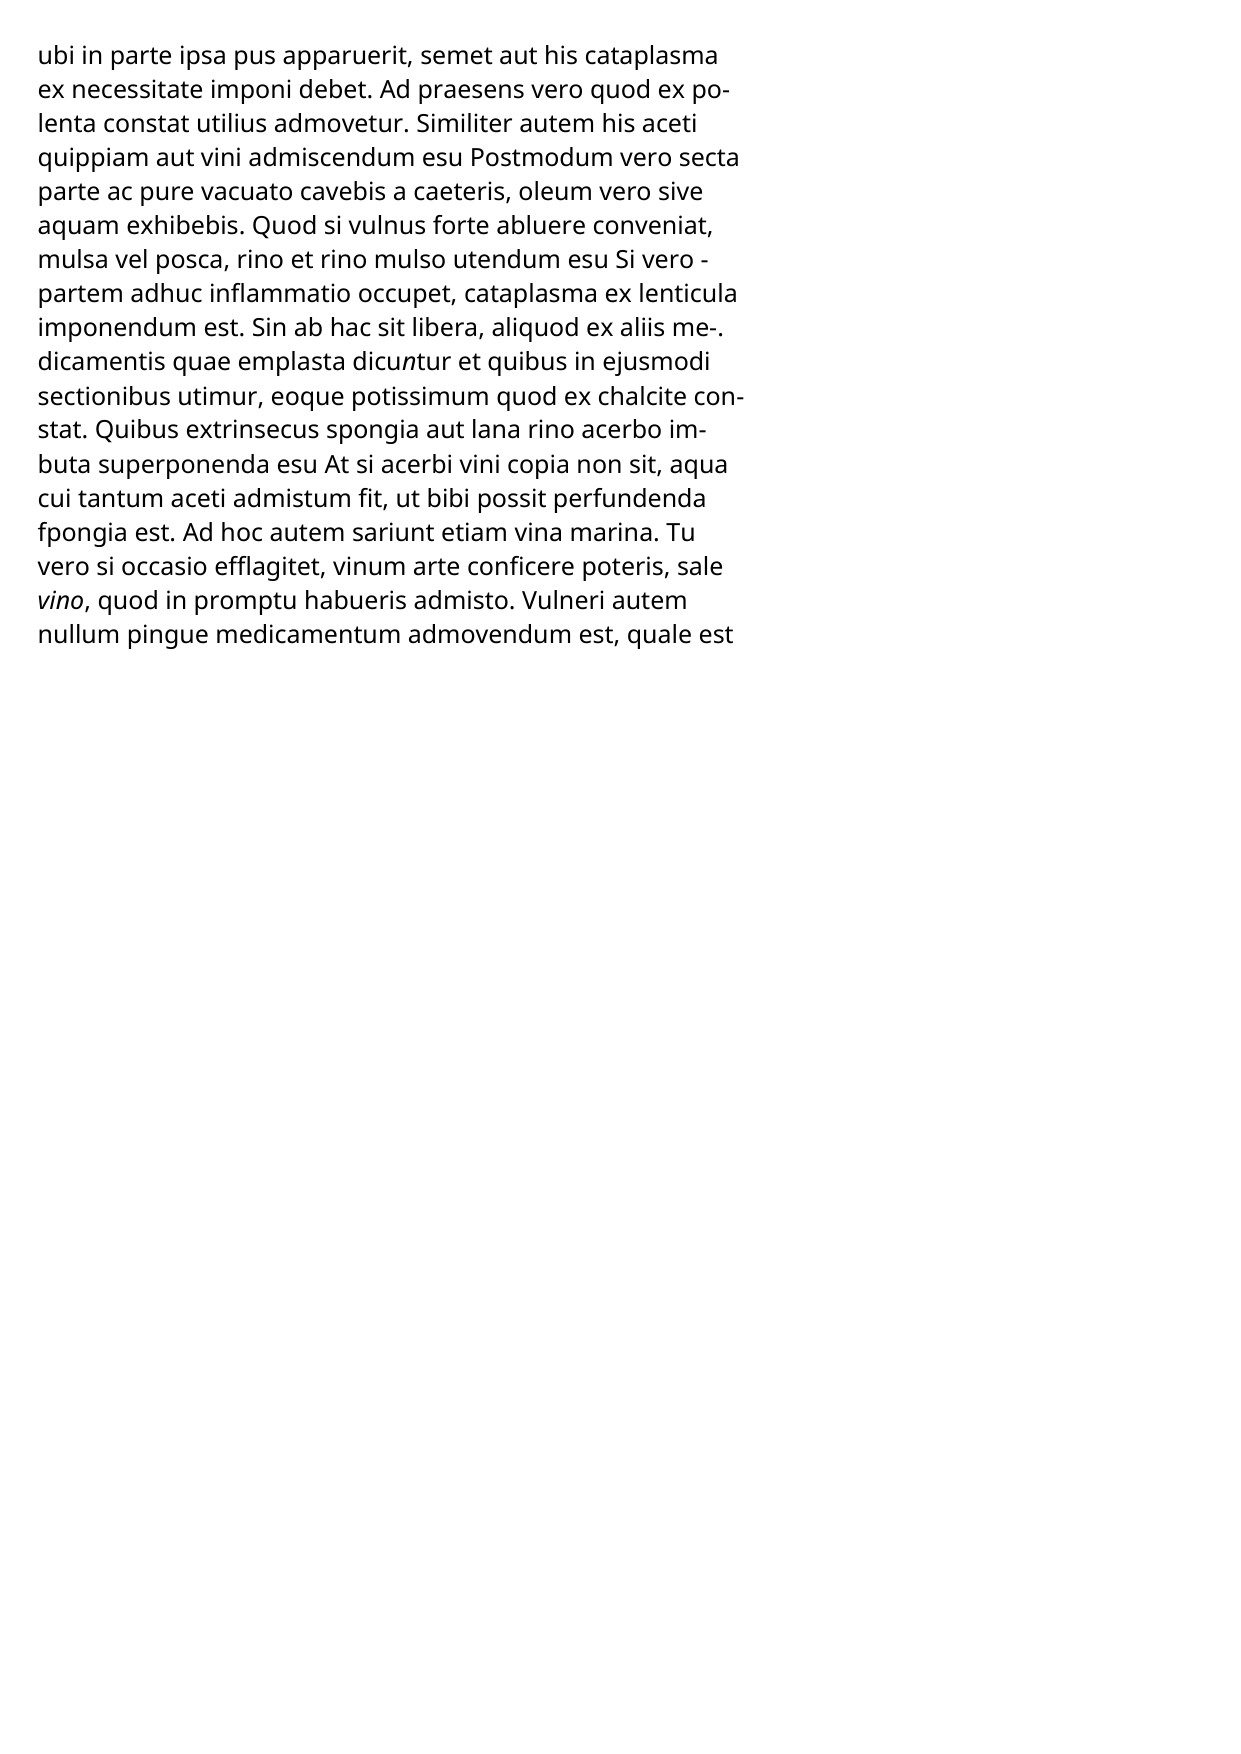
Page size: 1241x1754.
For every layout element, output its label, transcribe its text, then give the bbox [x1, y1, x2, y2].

text ubi in parte ipsa pus apparuerit, semet aut his cataplasma ex necessitate imponi debet. Ad praesens vero quod ex po- lenta constat utilius admovetur. Similiter autem his aceti quippiam aut vini admiscendum esu Postmodum vero secta parte ac pure vacuato cavebis a caeteris, oleum vero sive aquam exhibebis. Quod si vulnus forte abluere conveniat, mulsa vel posca, rino et rino mulso utendum esu Si vero - partem adhuc inflammatio occupet, cataplasma ex lenticula imponendum est. Sin ab hac sit libera, aliquod ex aliis me-. dicamentis quae emplasta dicuntur et quibus in ejusmodi sectionibus utimur, eoque potissimum quod ex chalcite con- stat. Quibus extrinsecus spongia aut lana rino acerbo im- buta superponenda esu At si acerbi vini copia non sit, aqua cui tantum aceti admistum fit, ut bibi possit perfundenda fpongia est. Ad hoc autem sariunt etiam vina marina. Tu vero si occasio efflagitet, vinum arte conficere poteris, sale vino, quod in promptu habueris admisto. Vulneri autem nullum pingue medicamentum admovendum est, quale est [37, 37, 1203, 651]
